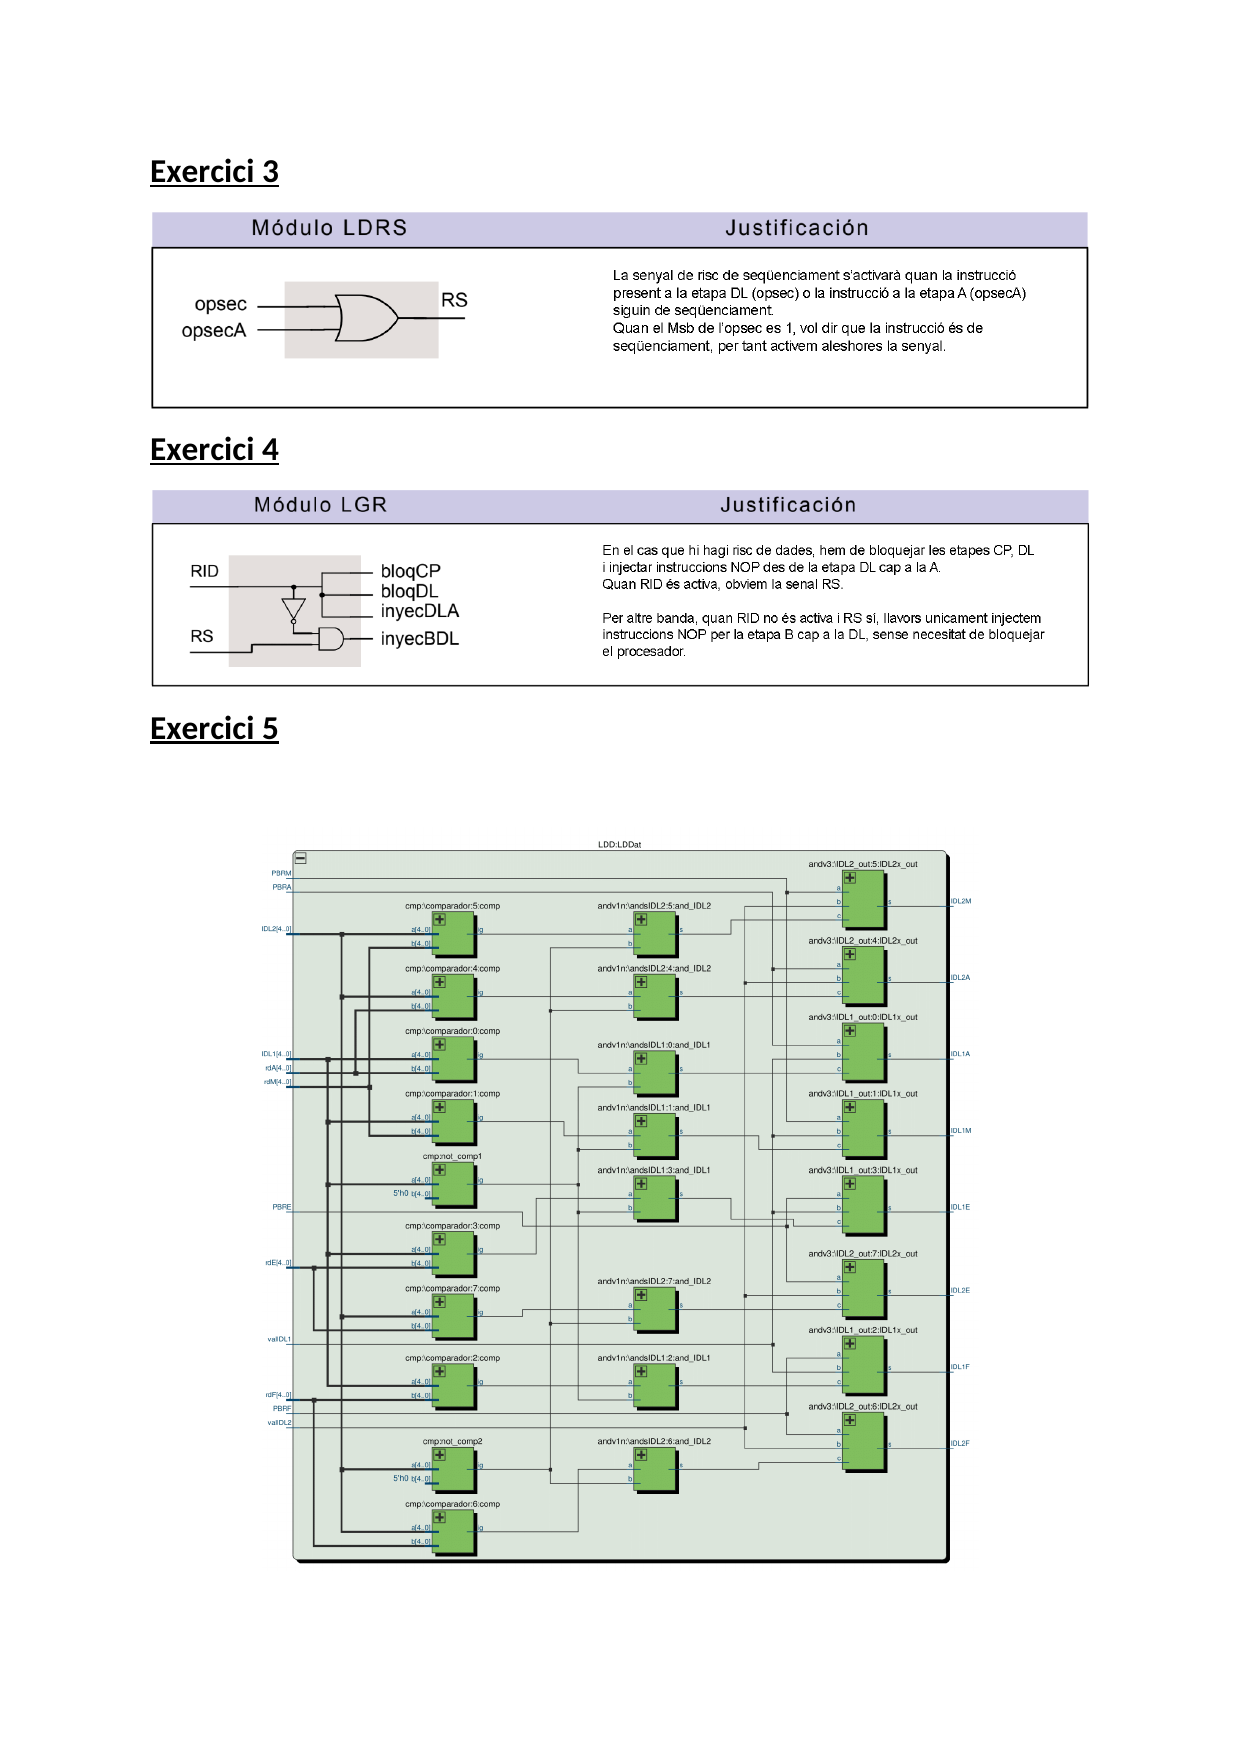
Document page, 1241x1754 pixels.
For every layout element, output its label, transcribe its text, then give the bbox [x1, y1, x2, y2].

picture [261, 827, 979, 1571]
text Exercici 3 [150, 150, 1090, 191]
text Exercici 4 [150, 428, 1090, 469]
picture [150, 489, 1090, 688]
text Exercici 5 [150, 707, 1090, 747]
picture [150, 210, 1090, 410]
